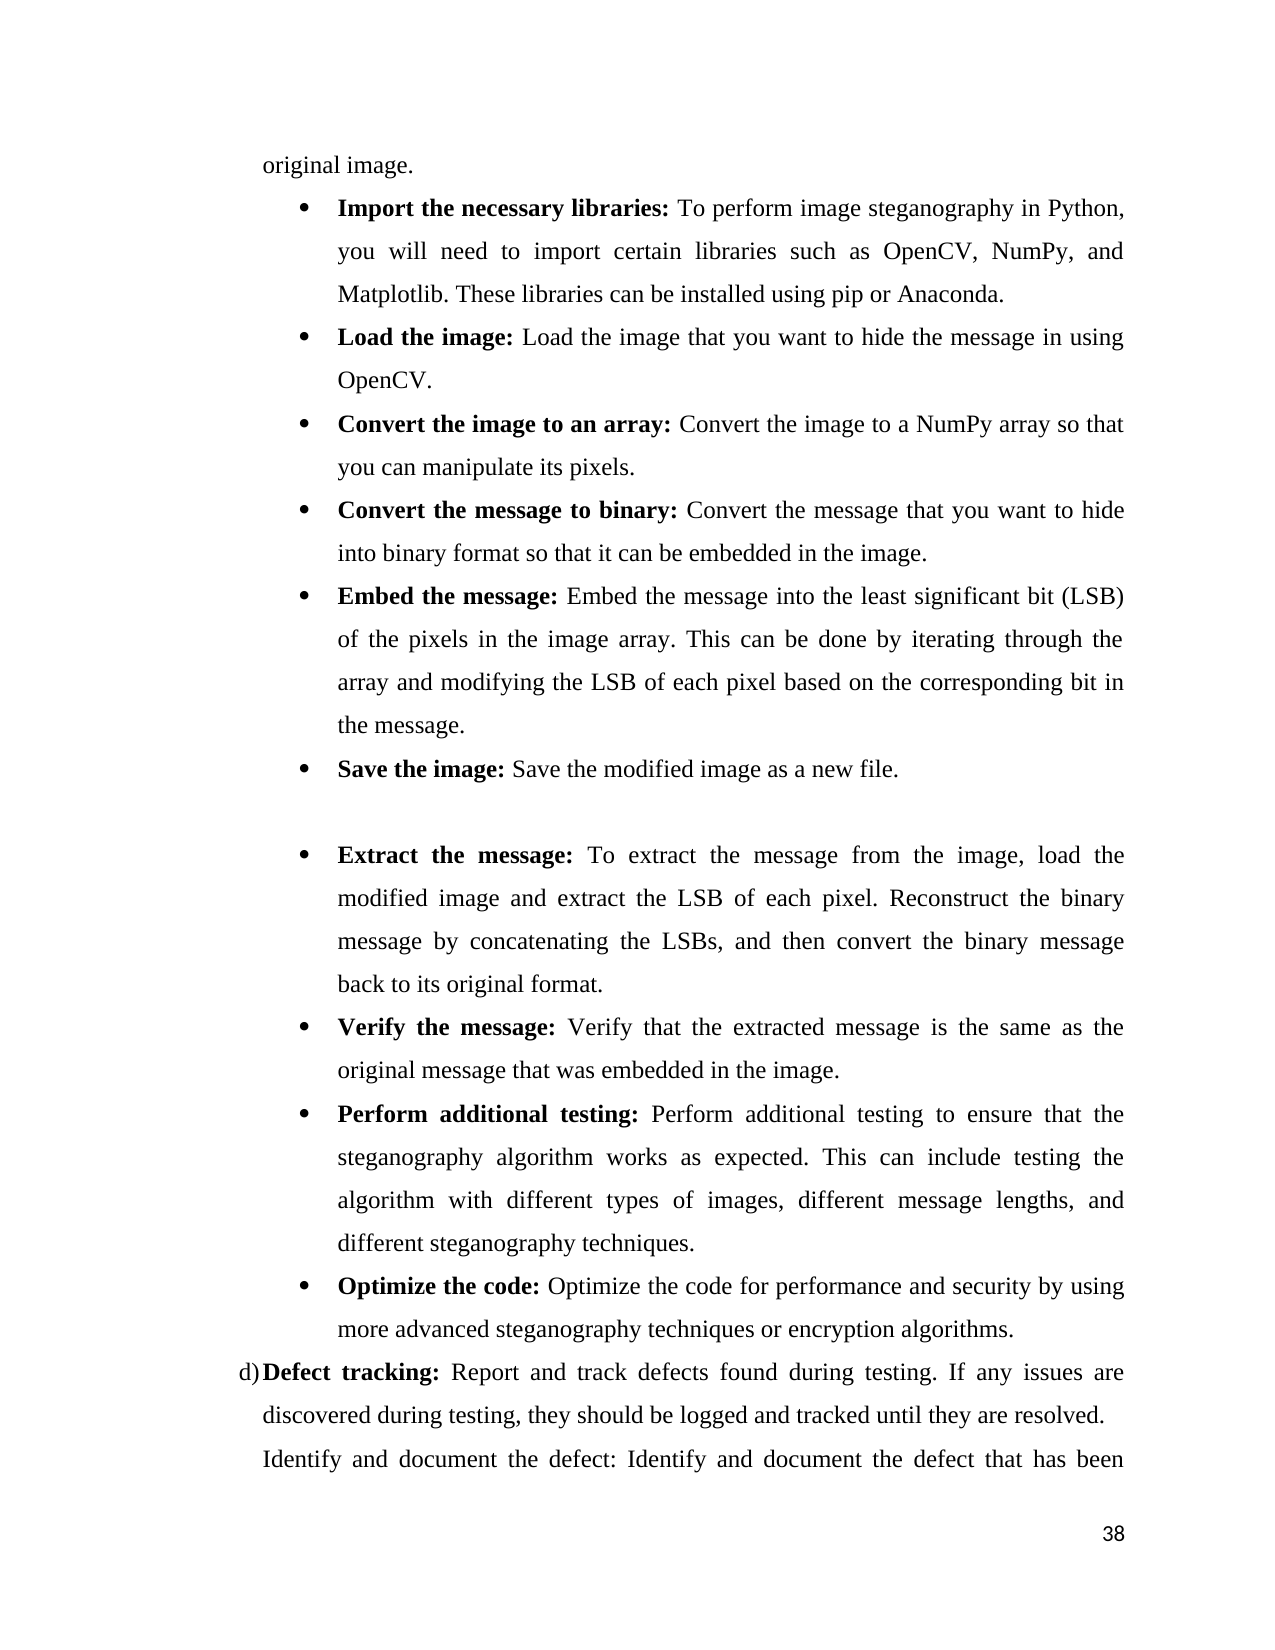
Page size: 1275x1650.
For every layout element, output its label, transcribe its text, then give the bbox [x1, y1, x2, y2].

list Convert the message to binary: Convert the message that you want to hide into binary format so that it can be embedded in the image. [300, 495, 1125, 567]
list Defect tracking: Report and track defects found during testing. If any issues are discovered during testing, they should be logged and tracked until they are resolved. [239, 1357, 1125, 1429]
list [239, 150, 1125, 179]
list Perform additional testing: Perform additional testing to ensure that the steganography algorithm works as expected. This can include testing the algorithm with different types of images, different message lengths, and different steganography techniques. [300, 1099, 1125, 1257]
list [262, 1444, 1125, 1472]
list Convert the image to an array: Convert the image to a NumPy array so that you can manipulate its pixels. [300, 409, 1125, 481]
list Save the image: Save the modified image as a new file. [300, 754, 1125, 782]
list Load the image: Load the image that you want to hide the message in using OpenCV. [300, 322, 1125, 394]
list Optimize the code: Optimize the code for performance and security by using more advanced steganography techniques or encryption algorithms. [300, 1271, 1125, 1343]
list Embed the message: Embed the message into the least significant bit (LSB) of the pixels in the image array. This can be done by iterating through the array and modifying the LSB of each pixel based on the corresponding bit in the message. [300, 581, 1125, 739]
list Extract the message: To extract the message from the image, load the modified image and extract the LSB of each pixel. Reconstruct the binary message by concatenating the LSBs, and then convert the binary message back to its original format. [300, 840, 1125, 998]
list Import the necessary libraries: To perform image steganography in Python, you will need to import certain libraries such as OpenCV, NumPy, and Matplotlib. These libraries can be installed using pip or Anaconda. [300, 193, 1125, 308]
list Verify the message: Verify that the extracted message is the same as the original message that was embedded in the image. [300, 1012, 1125, 1084]
